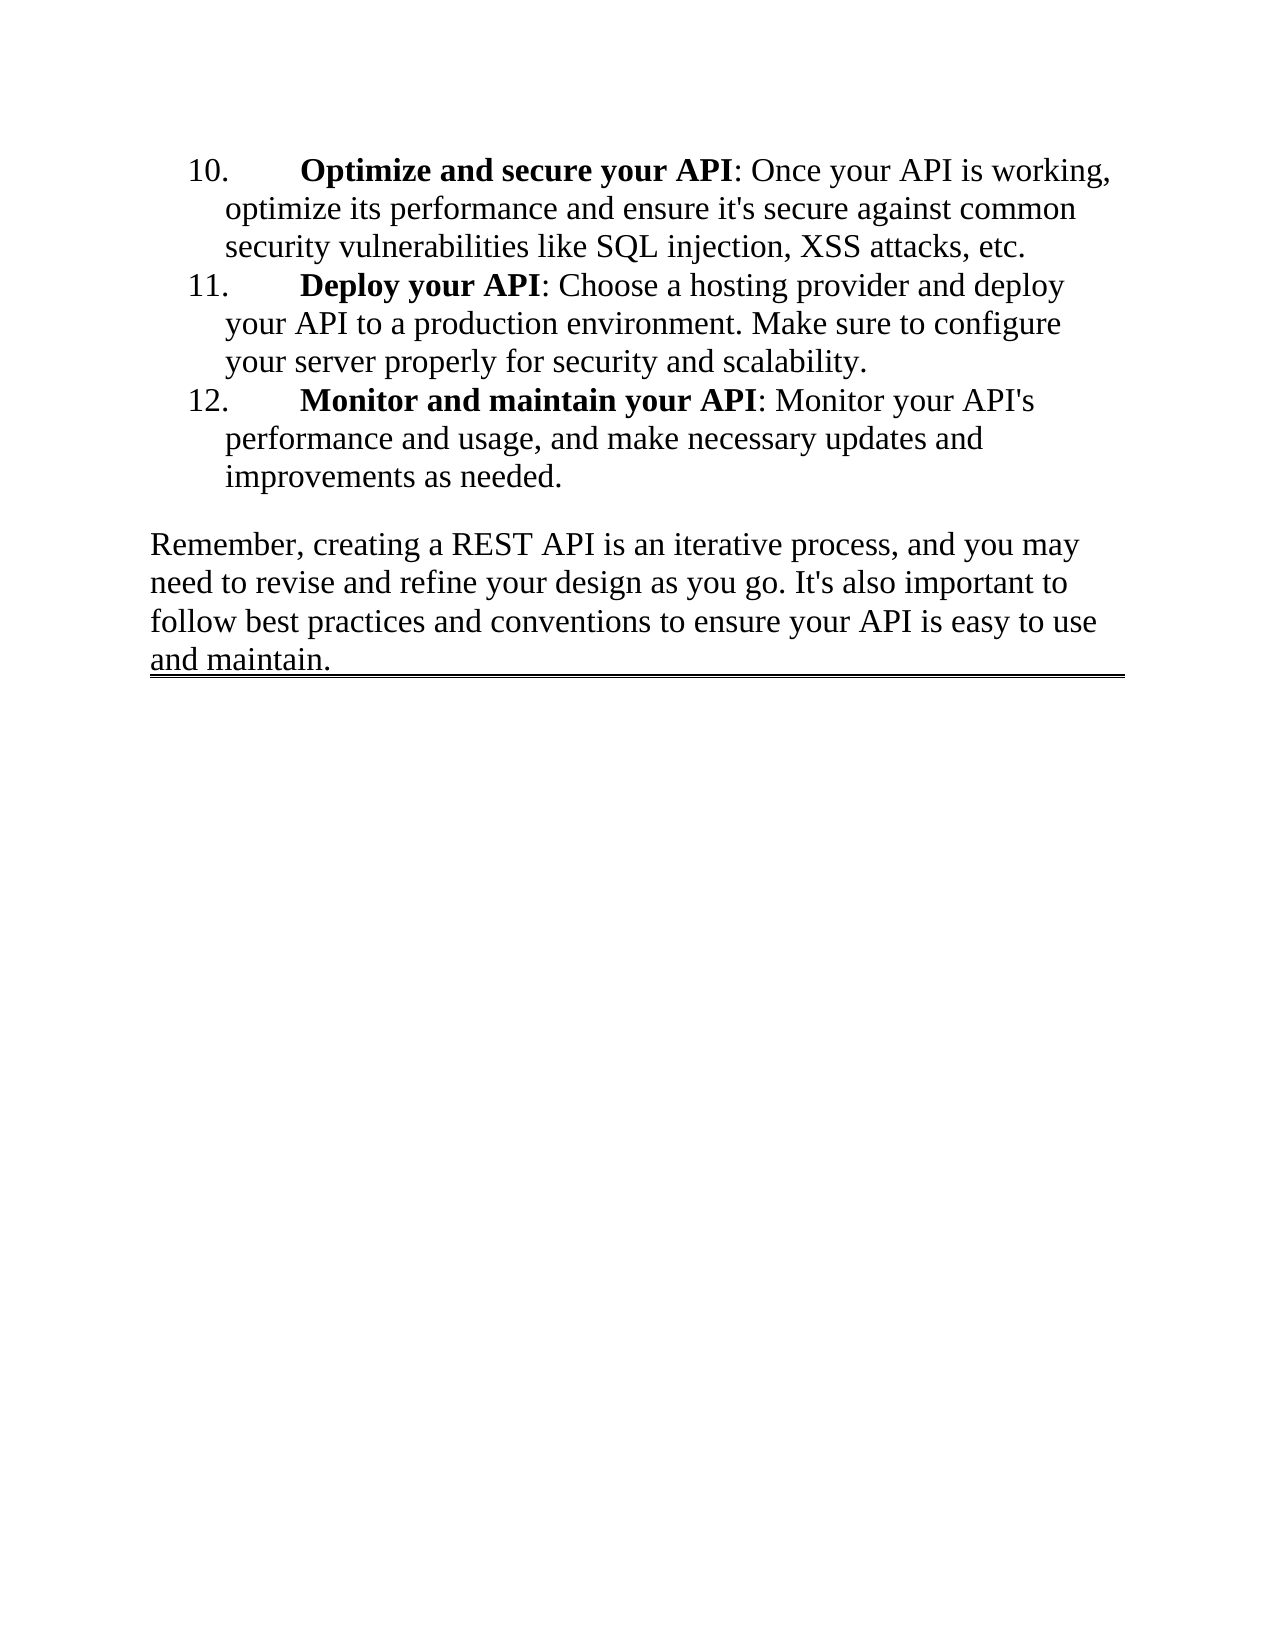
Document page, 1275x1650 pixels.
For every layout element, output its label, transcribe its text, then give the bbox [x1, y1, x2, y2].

list Monitor and maintain your API: Monitor your API's performance and usage, and make necessary updates and improvements as needed. [187, 380, 1125, 495]
list Optimize and secure your API: Once your API is working, optimize its performance and ensure it's secure against common security vulnerabilities like SQL injection, XSS attacks, etc. [187, 150, 1125, 265]
list Deploy your API: Choose a hosting provider and deploy your API to a production environment. Make sure to configure your server properly for security and scalability. [187, 265, 1125, 380]
text Remember, creating a REST API is an iterative process, and you may need to revise and refine your design as you go. It's also important to follow best practices and conventions to ensure your API is easy to use and maintain. [150, 524, 1125, 674]
